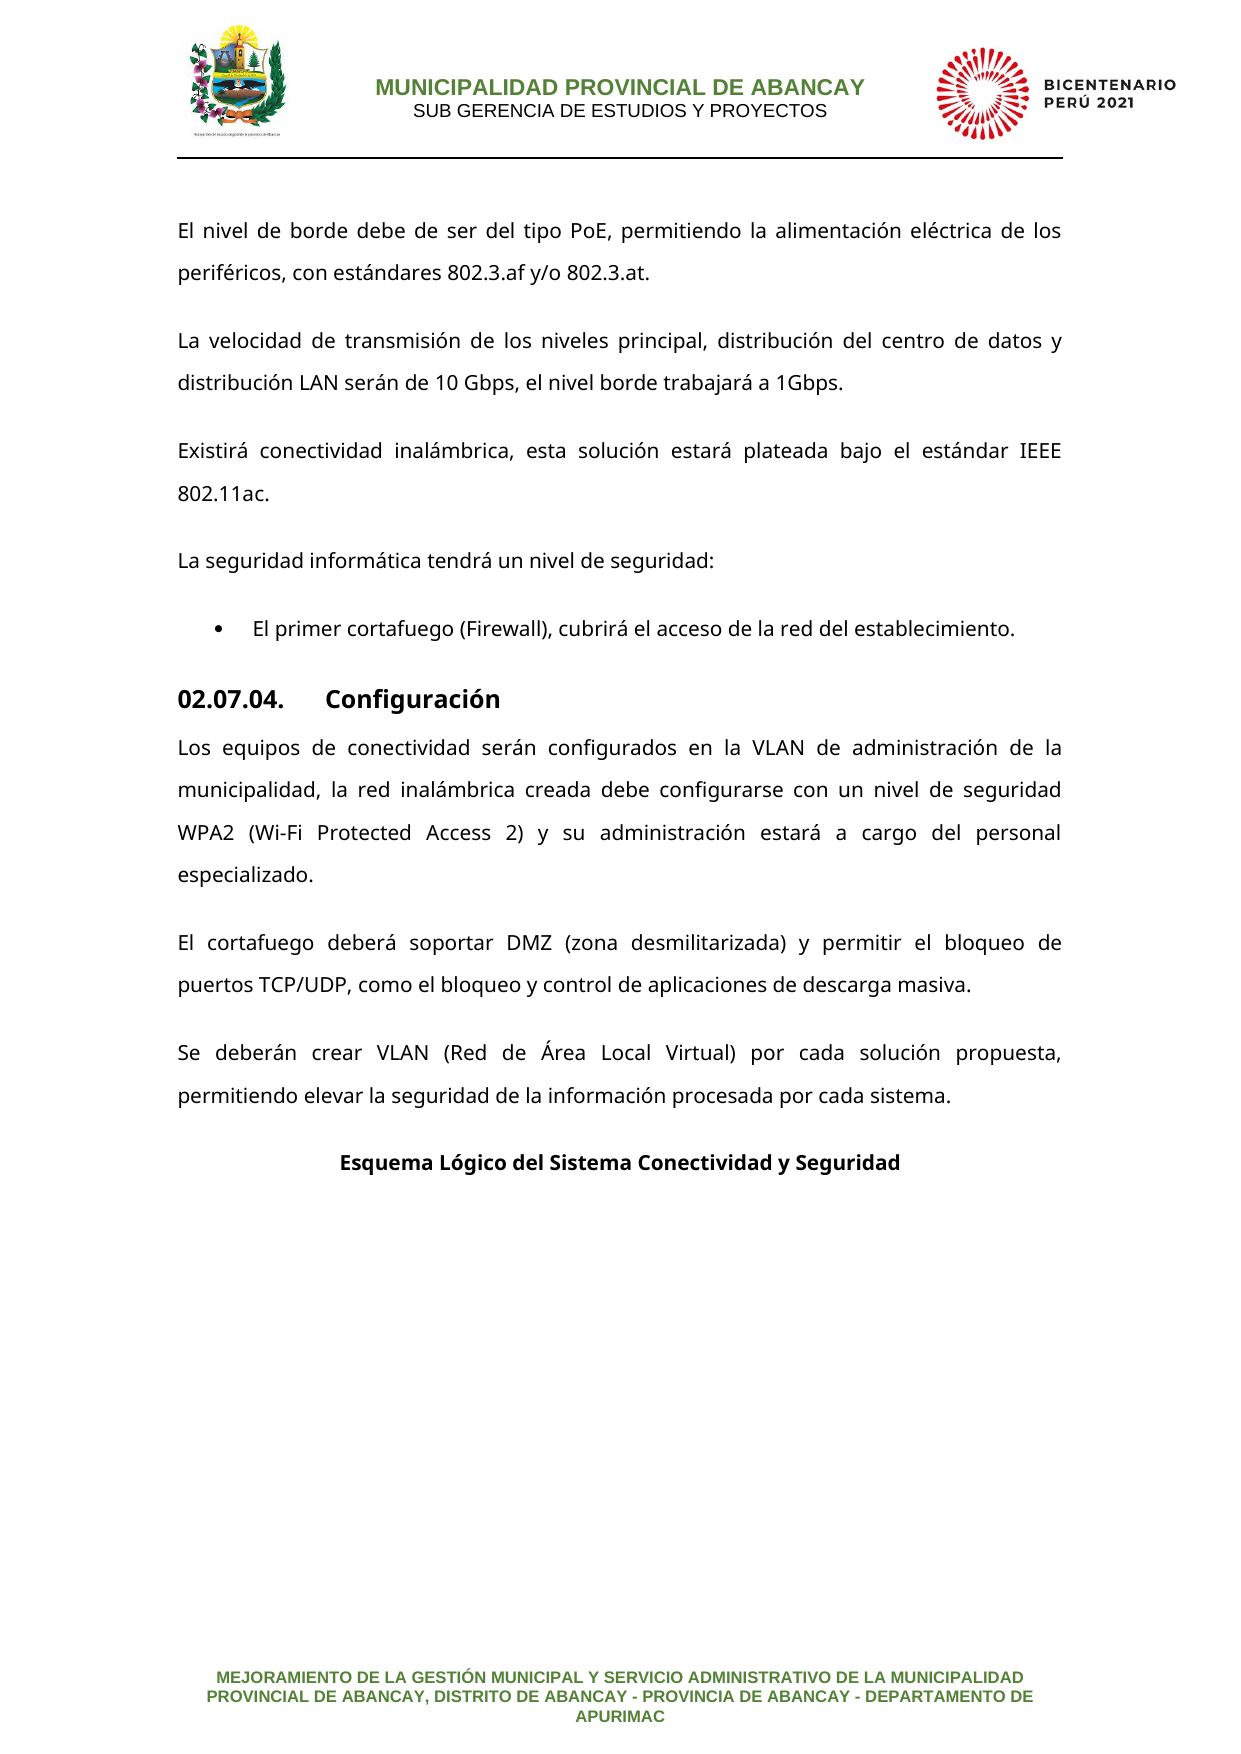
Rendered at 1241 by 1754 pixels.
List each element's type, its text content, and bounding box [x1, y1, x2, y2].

text Existirá conectividad inalámbrica, esta solución estará plateada bajo el estándar IEEE 802.11ac. [177, 436, 1063, 507]
text La velocidad de transmisión de los niveles principal, distribución del centro de datos y distribución LAN serán de 10 Gbps, el nivel borde trabajará a 1Gbps. [177, 326, 1063, 397]
text Los equipos de conectividad serán configurados en la VLAN de administración de la municipalidad, la red inalámbrica creada debe configurarse con un nivel de seguridad WPA2 (Wi-Fi Protected Access 2) y su administración estará a cargo del personal especializado. [177, 733, 1063, 889]
text El nivel de borde debe de ser del tipo PoE, permitiendo la alimentación eléctrica de los periféricos, con estándares 802.3.af y/o 802.3.at. [177, 216, 1063, 287]
picture [928, 37, 1181, 143]
list El primer cortafuego (Firewall), cubrirá el acceso de la red del establecimiento. [215, 614, 1063, 642]
picture [177, 25, 290, 141]
text La seguridad informática tendrá un nivel de seguridad: [177, 546, 1063, 575]
text Configuración [177, 682, 1063, 716]
text Esquema Lógico del Sistema Conectividad y Seguridad [177, 1148, 1063, 1177]
text El cortafuego deberá soportar DMZ (zona desmilitarizada) y permitir el bloqueo de puertos TCP/UDP, como el bloqueo y control de aplicaciones de descarga masiva. [177, 928, 1063, 999]
text Se deberán crear VLAN (Red de Área Local Virtual) por cada solución propuesta, permitiendo elevar la seguridad de la información procesada por cada sistema. [177, 1038, 1063, 1109]
